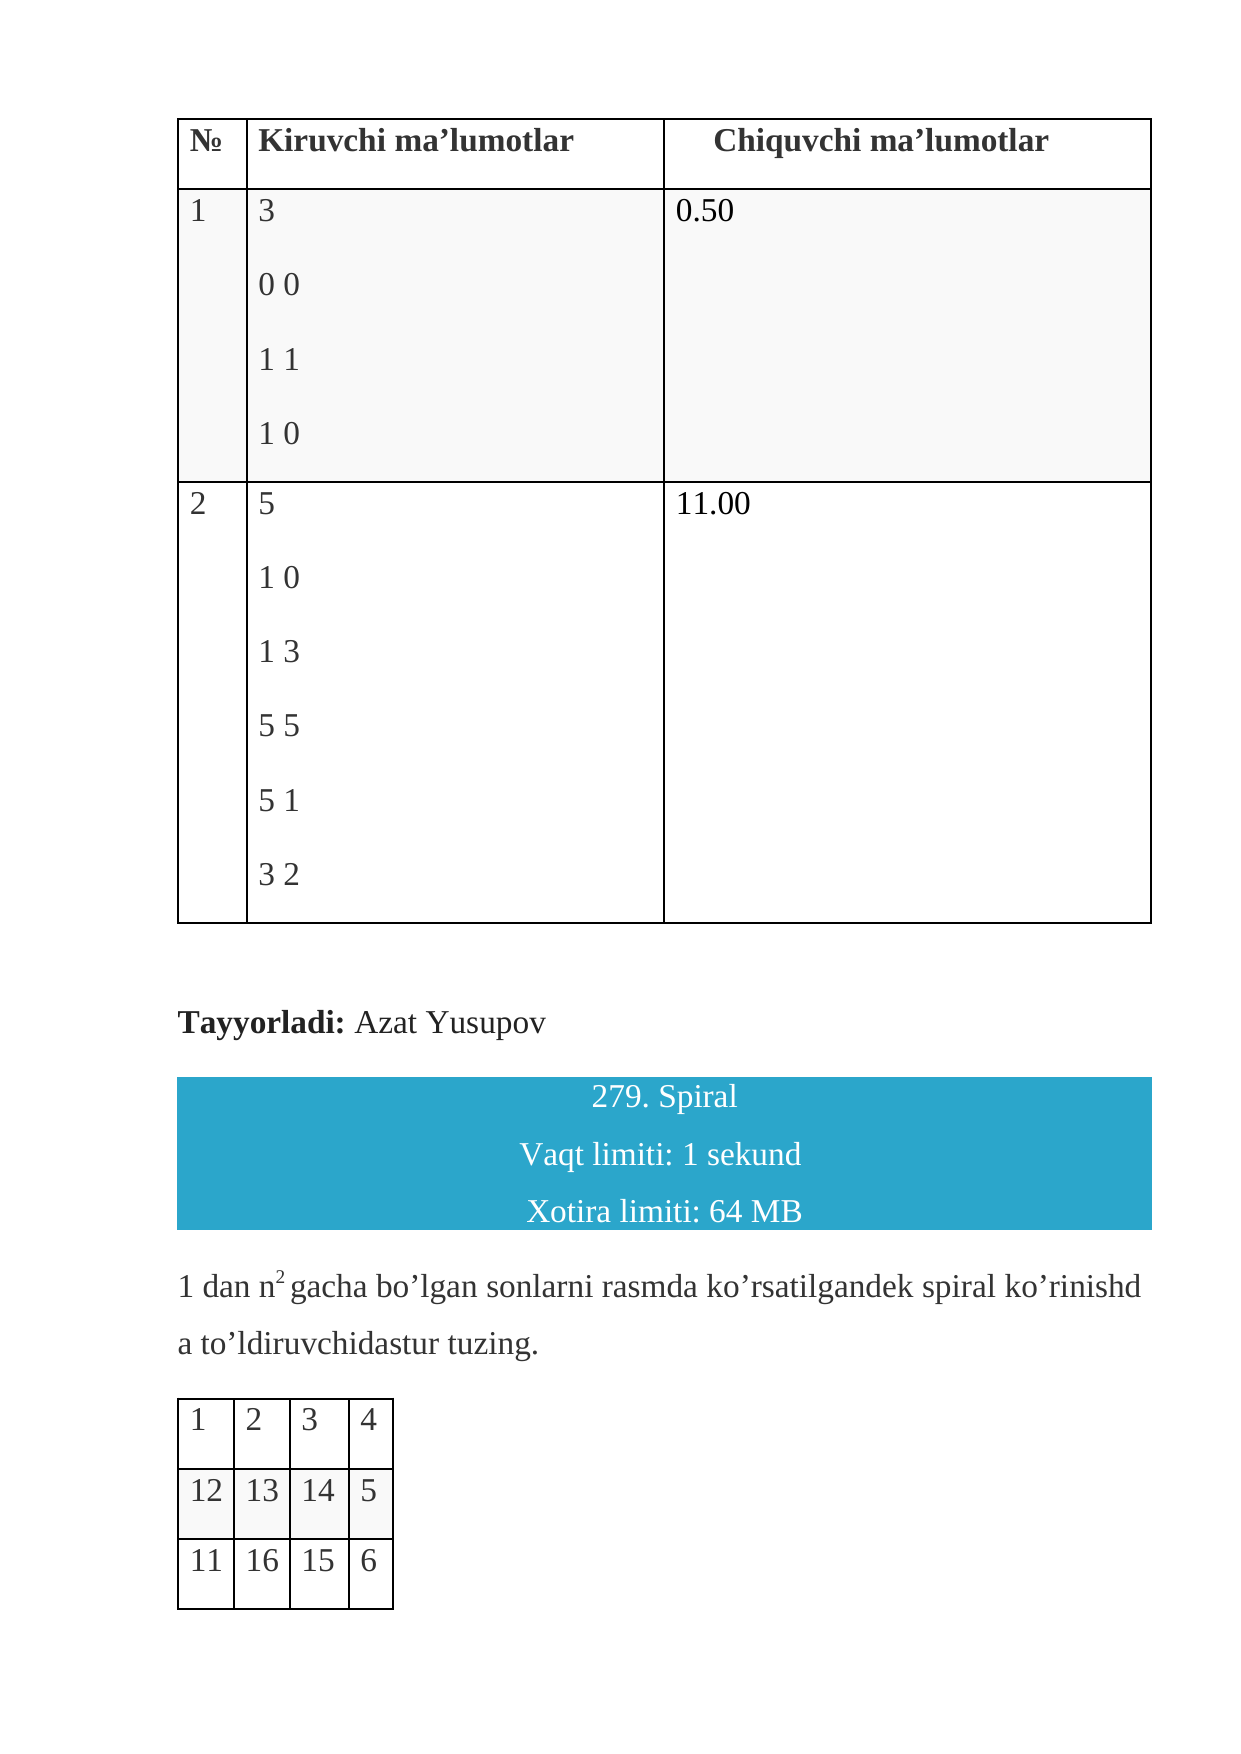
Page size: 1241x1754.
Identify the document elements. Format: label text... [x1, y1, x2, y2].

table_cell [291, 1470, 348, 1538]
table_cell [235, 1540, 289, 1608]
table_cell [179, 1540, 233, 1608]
text Tayyorladi: Azat Yusupov [177, 1002, 1152, 1041]
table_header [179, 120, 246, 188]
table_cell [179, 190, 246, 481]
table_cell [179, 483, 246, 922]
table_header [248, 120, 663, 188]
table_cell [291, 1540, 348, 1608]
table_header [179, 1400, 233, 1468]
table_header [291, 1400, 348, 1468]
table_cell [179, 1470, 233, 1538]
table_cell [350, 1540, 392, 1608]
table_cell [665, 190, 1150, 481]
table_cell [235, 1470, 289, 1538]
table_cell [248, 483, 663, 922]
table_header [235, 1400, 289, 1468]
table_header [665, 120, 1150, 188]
text 279. Spiral Vaqt limiti: 1 sekund Xotira limiti: 64 MB [177, 1077, 1152, 1230]
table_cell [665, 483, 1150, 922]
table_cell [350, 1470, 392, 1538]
text 1 dan n2 gacha bo’lgan sonlarni rasmda ko’rsatilgandek spiral ko’rinishda to’ldiruvchidastur tuzing. [177, 1266, 1152, 1362]
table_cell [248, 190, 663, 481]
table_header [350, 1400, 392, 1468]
